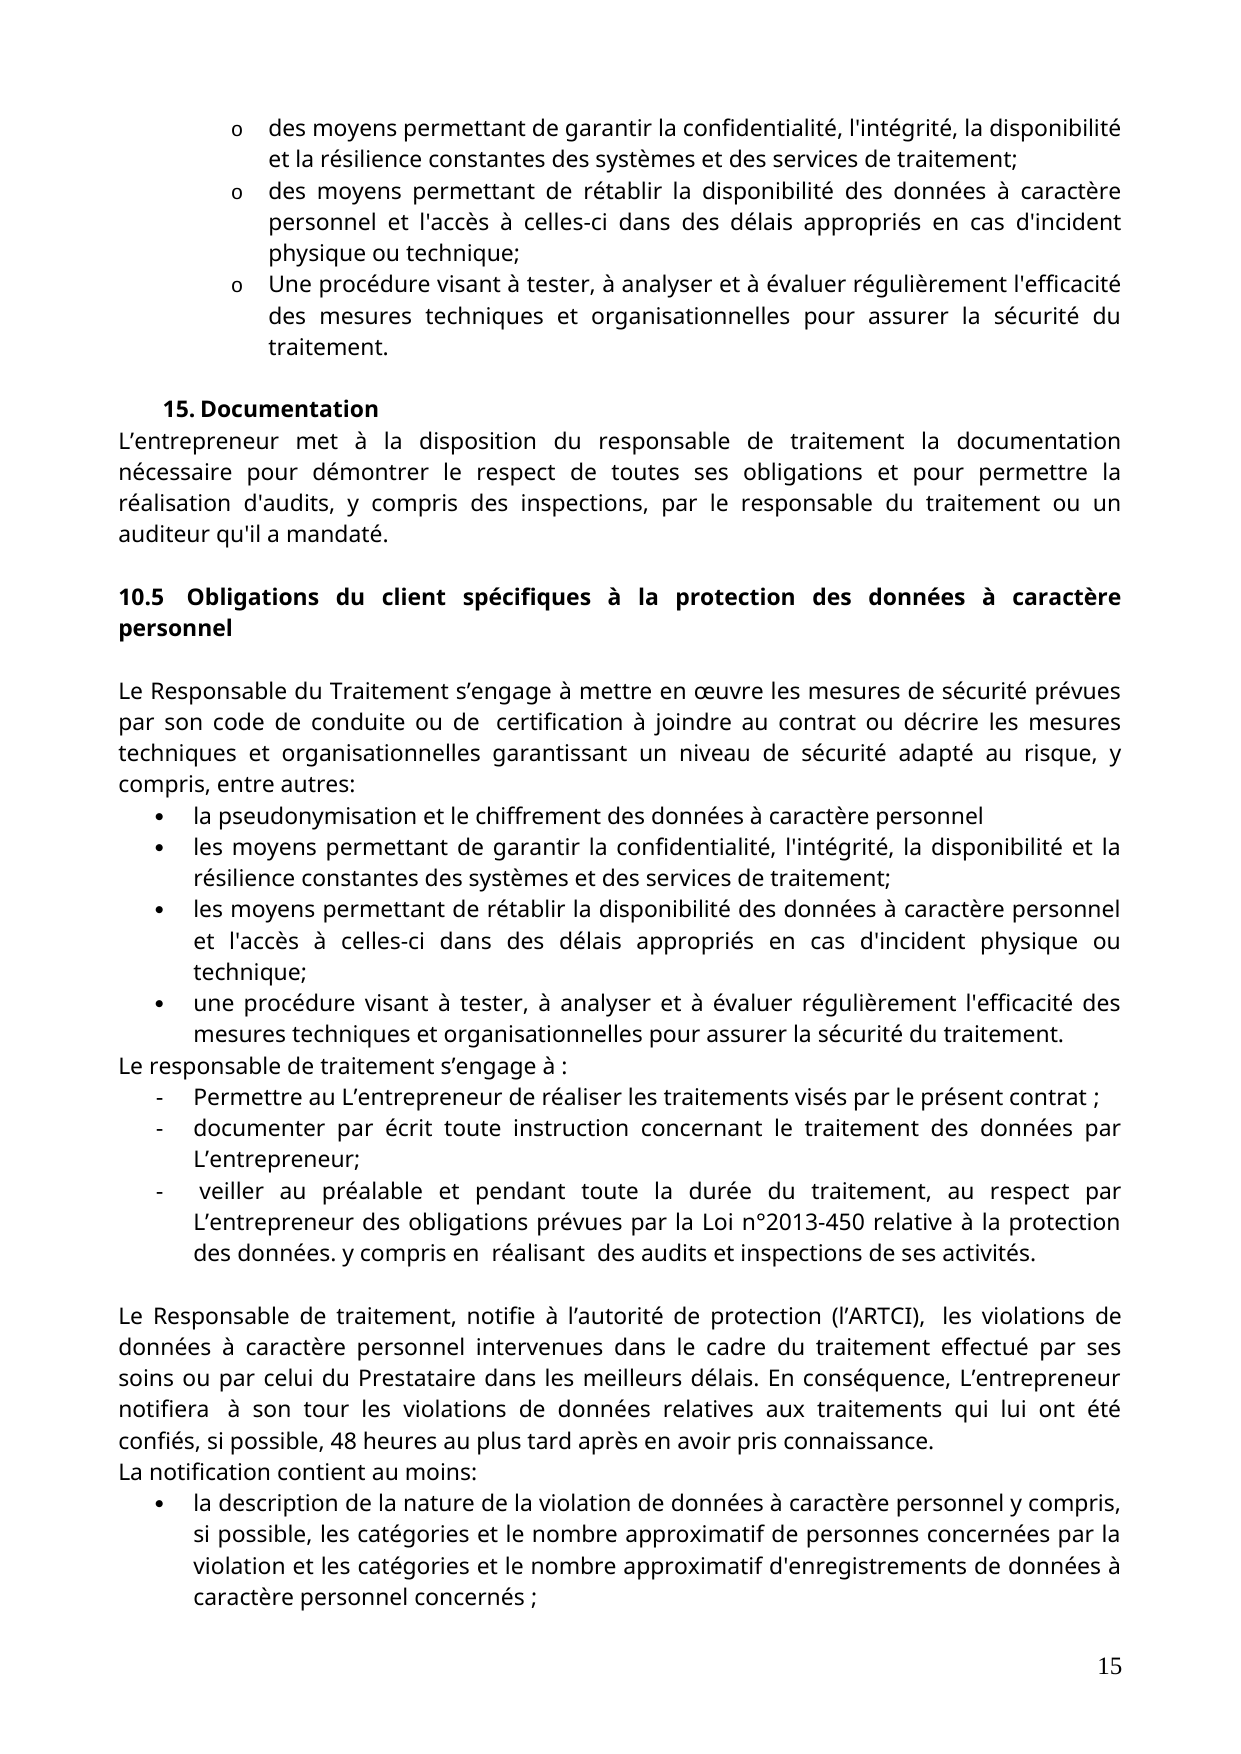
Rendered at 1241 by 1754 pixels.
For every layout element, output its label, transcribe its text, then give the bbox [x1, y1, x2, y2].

list Une procédure visant à tester, à analyser et à évaluer régulièrement l'efficacité des mesures techniques et organisationnelles pour assurer la sécurité du traitement. [231, 268, 1122, 362]
list les moyens permettant de rétablir la disponibilité des données à caractère personnel et l'accès à celles-ci dans des délais appropriés en cas d'incident physique ou technique; [156, 893, 1122, 987]
text La notification contient au moins: [118, 1456, 1122, 1487]
list Permettre au L’entrepreneur de réaliser les traitements visés par le présent contrat ; [156, 1081, 1122, 1112]
text 10.5 Obligations du client spécifiques à la protection des données à caractère personnel [118, 581, 1122, 643]
text L’entrepreneur met à la disposition du responsable de traitement la documentation nécessaire pour démontrer le respect de toutes ses obligations et pour permettre la réalisation d'audits, y compris des inspections, par le responsable du traitement ou un auditeur qu'il a mandaté. [118, 425, 1122, 550]
list la description de la nature de la violation de données à caractère personnel y compris, si possible, les catégories et le nombre approximatif de personnes concernées par la violation et les catégories et le nombre approximatif d'enregistrements de données à caractère personnel concernés ; [156, 1487, 1122, 1612]
list Documentation [162, 393, 1122, 425]
list des moyens permettant de rétablir la disponibilité des données à caractère personnel et l'accès à celles-ci dans des délais appropriés en cas d'incident physique ou technique; [231, 175, 1122, 268]
list une procédure visant à tester, à analyser et à évaluer régulièrement l'efficacité des mesures techniques et organisationnelles pour assurer la sécurité du traitement. [156, 987, 1122, 1050]
list des moyens permettant de garantir la confidentialité, l'intégrité, la disponibilité et la résilience constantes des systèmes et des services de traitement; [231, 112, 1122, 175]
list veiller au préalable et pendant toute la durée du traitement, au respect par L’entrepreneur des obligations prévues par la Loi n°2013-450 relative à la protection des données. y compris en réalisant des audits et inspections de ses activités. [156, 1175, 1122, 1268]
text Le responsable de traitement s’engage à : [118, 1050, 1122, 1081]
text Le Responsable de traitement, notifie à l’autorité de protection (l’ARTCI), les violations de données à caractère personnel intervenues dans le cadre du traitement effectué par ses soins ou par celui du Prestataire dans les meilleurs délais. En conséquence, L’entrepreneur notifiera à son tour les violations de données relatives aux traitements qui lui ont été confiés, si possible, 48 heures au plus tard après en avoir pris connaissance. [118, 1300, 1122, 1456]
text Le Responsable du Traitement s’engage à mettre en œuvre les mesures de sécurité prévues par son code de conduite ou de certification à joindre au contrat ou décrire les mesures techniques et organisationnelles garantissant un niveau de sécurité adapté au risque, y compris, entre autres: [118, 675, 1122, 800]
list les moyens permettant de garantir la confidentialité, l'intégrité, la disponibilité et la résilience constantes des systèmes et des services de traitement; [156, 831, 1122, 893]
list documenter par écrit toute instruction concernant le traitement des données par L’entrepreneur; [156, 1112, 1122, 1175]
list la pseudonymisation et le chiffrement des données à caractère personnel [156, 800, 1122, 831]
